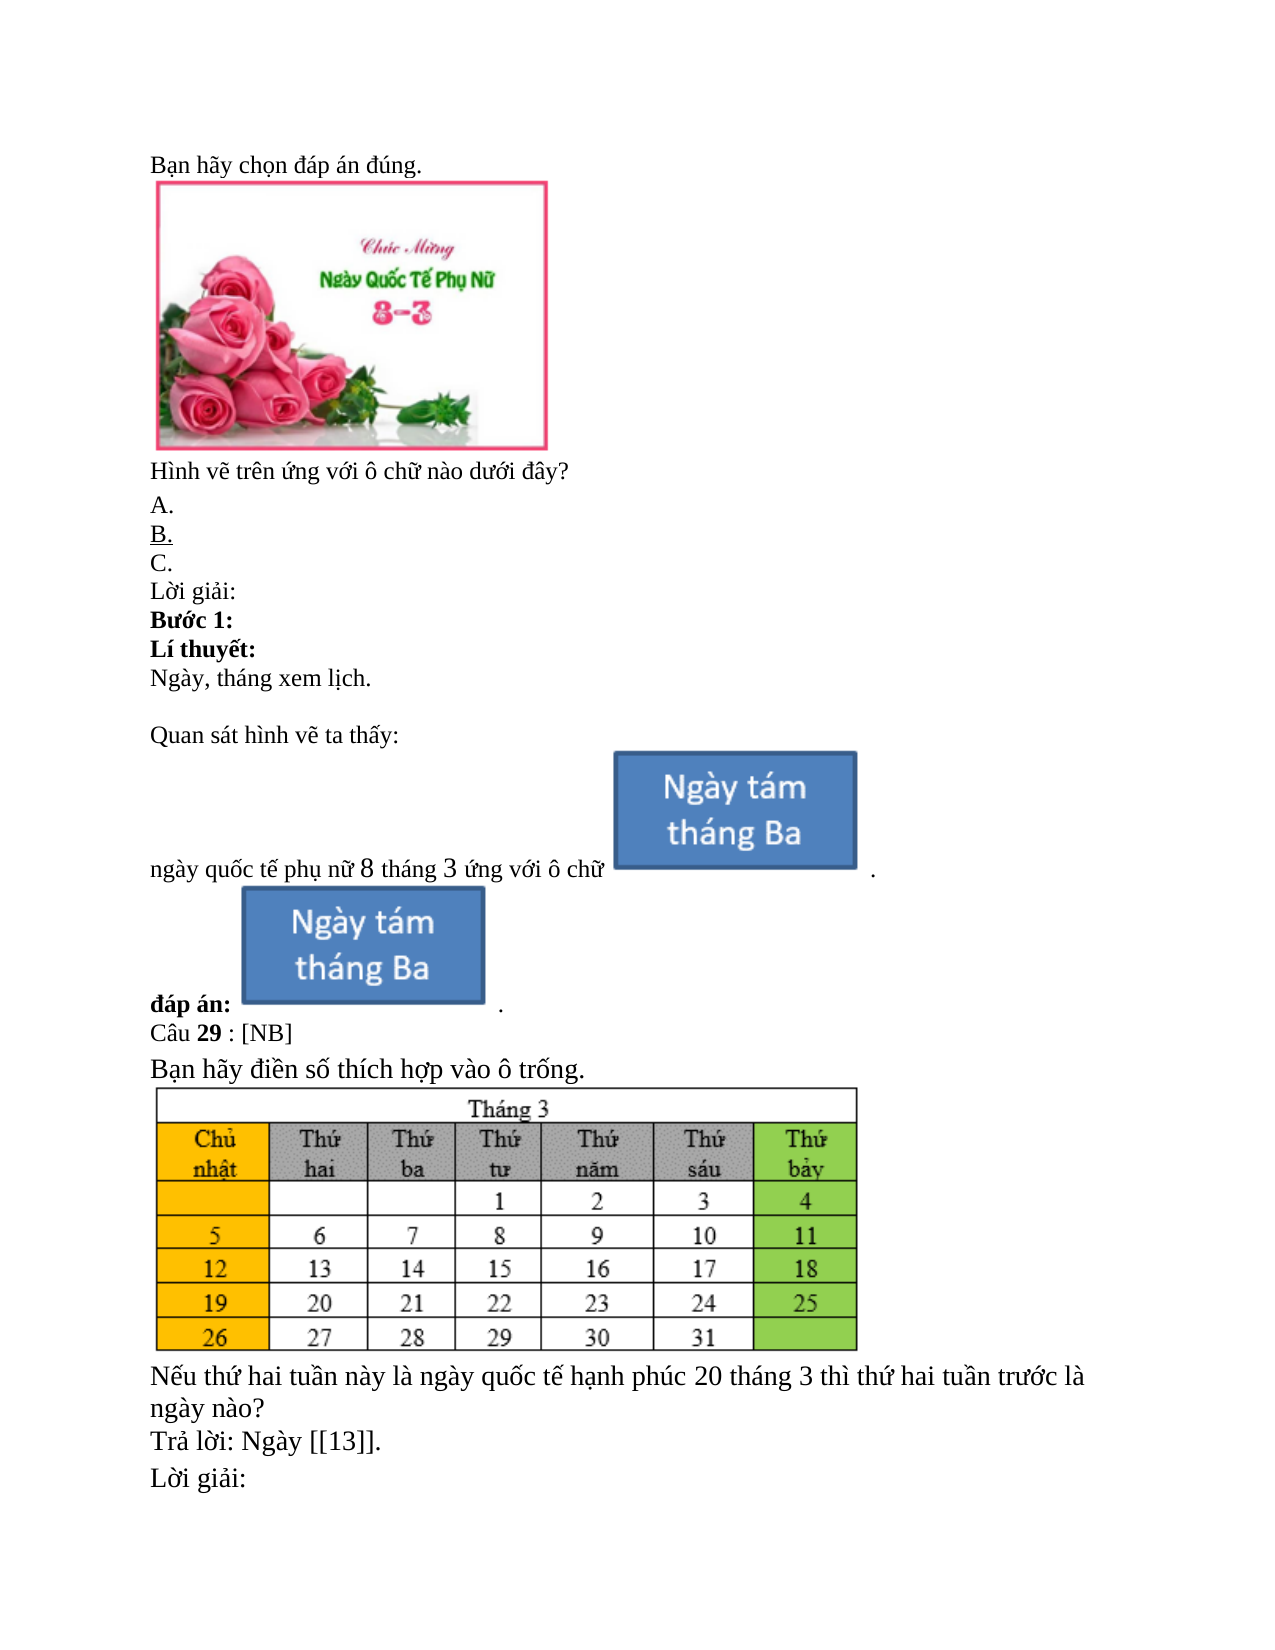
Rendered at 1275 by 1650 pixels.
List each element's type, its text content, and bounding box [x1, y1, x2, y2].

text B. [150, 519, 1125, 548]
text A. [150, 490, 1125, 519]
text Lí thuyết: Ngày, tháng xem lịch. Quan sát hình vẽ ta thấy: ngày quốc tế phụ nữ 8 tháng 3 ứng với ô chữ . đáp án: . [150, 634, 1125, 1018]
text Lời giải: [150, 576, 1125, 605]
text Câu 29 : [NB] [150, 1018, 1125, 1047]
picture [237, 883, 492, 1013]
text C. [150, 548, 1125, 576]
picture [150, 1084, 864, 1359]
picture [610, 748, 864, 878]
picture [150, 178, 555, 457]
text Lời giải: [150, 1461, 1125, 1494]
text Bước 1: [150, 605, 1125, 634]
